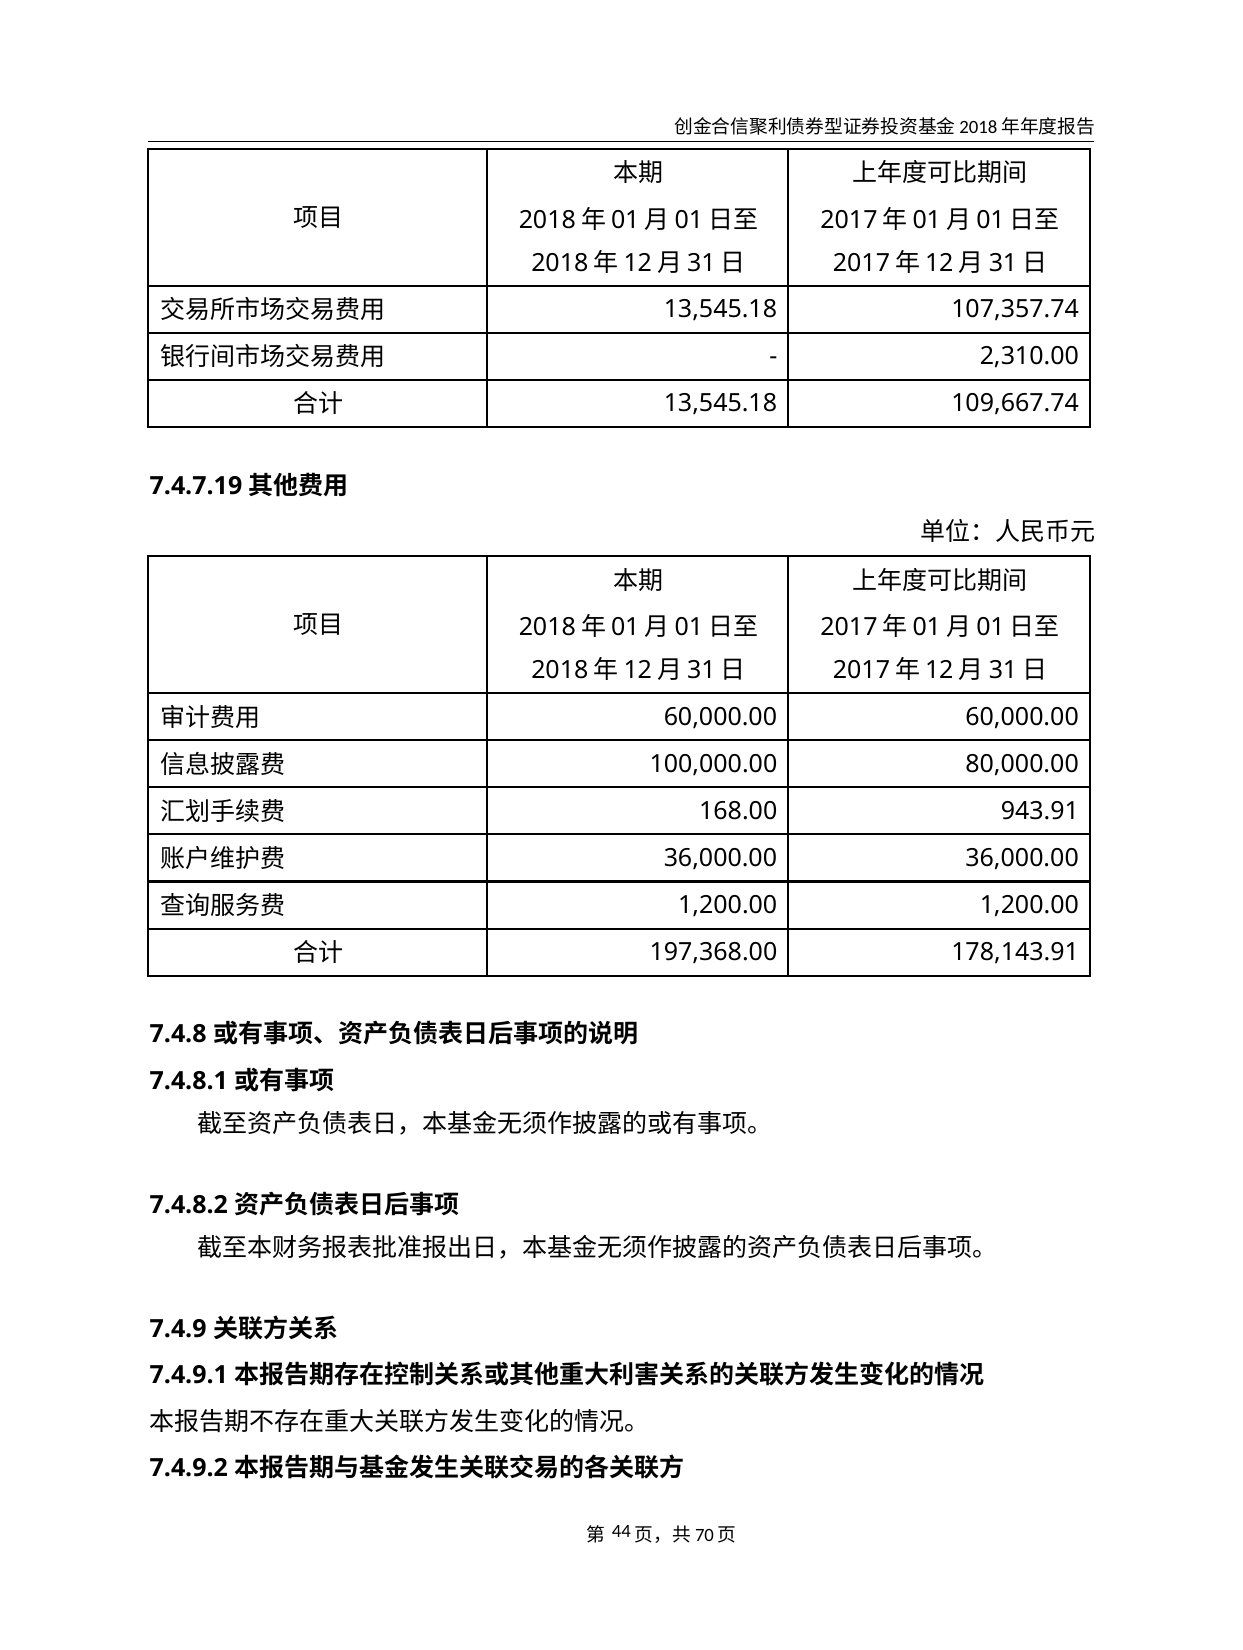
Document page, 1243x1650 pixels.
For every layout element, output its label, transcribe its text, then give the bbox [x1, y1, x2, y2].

table_cell 36,000.00 [488, 835, 787, 880]
table_cell 交易所市场交易费用 [149, 287, 486, 332]
text 截至本财务报表批准报出日，本基金无须作披露的资产负债表日后事项。 [148, 1227, 1094, 1264]
table_cell 107,357.74 [789, 287, 1089, 332]
text 7.4.9.1 本报告期存在控制关系或其他重大利害关系的关联方发生变化的情况 [149, 1354, 1094, 1391]
text 7.4.9 关联方关系 [149, 1308, 1094, 1344]
text 7.4.8.2 资产负债表日后事项 [149, 1184, 1094, 1220]
table_cell 银行间市场交易费用 [149, 334, 486, 379]
table_cell 109,667.74 [789, 381, 1089, 426]
table_cell 账户维护费 [149, 835, 486, 880]
table_cell 36,000.00 [789, 835, 1089, 880]
table_cell 汇划手续费 [149, 788, 486, 833]
table_header 上年度可比期间 2017年01月01日至2017年12月31日 [789, 557, 1089, 692]
table_cell 13,545.18 [488, 287, 787, 332]
table_cell 信息披露费 [149, 741, 486, 786]
table_cell 1,200.00 [488, 883, 787, 927]
table_cell 60,000.00 [488, 694, 787, 739]
table_cell 80,000.00 [789, 741, 1089, 786]
table_cell 197,368.00 [488, 930, 787, 974]
table_cell 查询服务费 [149, 883, 486, 927]
text 截至资产负债表日，本基金无须作披露的或有事项。 [148, 1103, 1094, 1140]
text 7.4.7.19 其他费用 [149, 465, 1094, 501]
table_cell 100,000.00 [488, 741, 787, 786]
table_cell 合计 [149, 930, 486, 974]
table_cell 合计 [149, 381, 486, 426]
table_header 上年度可比期间 2017年01月01日至2017年12月31日 [789, 150, 1089, 285]
table_header 本期 2018年01月01日至2018年12月31日 [488, 557, 787, 692]
table_cell 178,143.91 [789, 930, 1089, 974]
table_header 本期 2018年01月01日至2018年12月31日 [488, 150, 787, 285]
table_cell 60,000.00 [789, 694, 1089, 739]
table_cell 13,545.18 [488, 381, 787, 426]
text 7.4.9.2 本报告期与基金发生关联交易的各关联方 [149, 1447, 1094, 1484]
table_cell 943.91 [789, 788, 1089, 833]
text 单位：人民币元 [149, 512, 1094, 548]
table_header 项目 [149, 150, 486, 285]
text 7.4.8 或有事项、资产负债表日后事项的说明 [149, 1014, 1094, 1050]
table_cell 168.00 [488, 788, 787, 833]
table_cell 2,310.00 [789, 334, 1089, 379]
table_cell 审计费用 [149, 694, 486, 739]
table_cell 1,200.00 [789, 883, 1089, 927]
table_cell - [488, 334, 787, 379]
text 本报告期不存在重大关联方发生变化的情况。 [149, 1401, 1094, 1437]
text 7.4.8.1 或有事项 [149, 1060, 1094, 1096]
table_header 项目 [149, 557, 486, 692]
